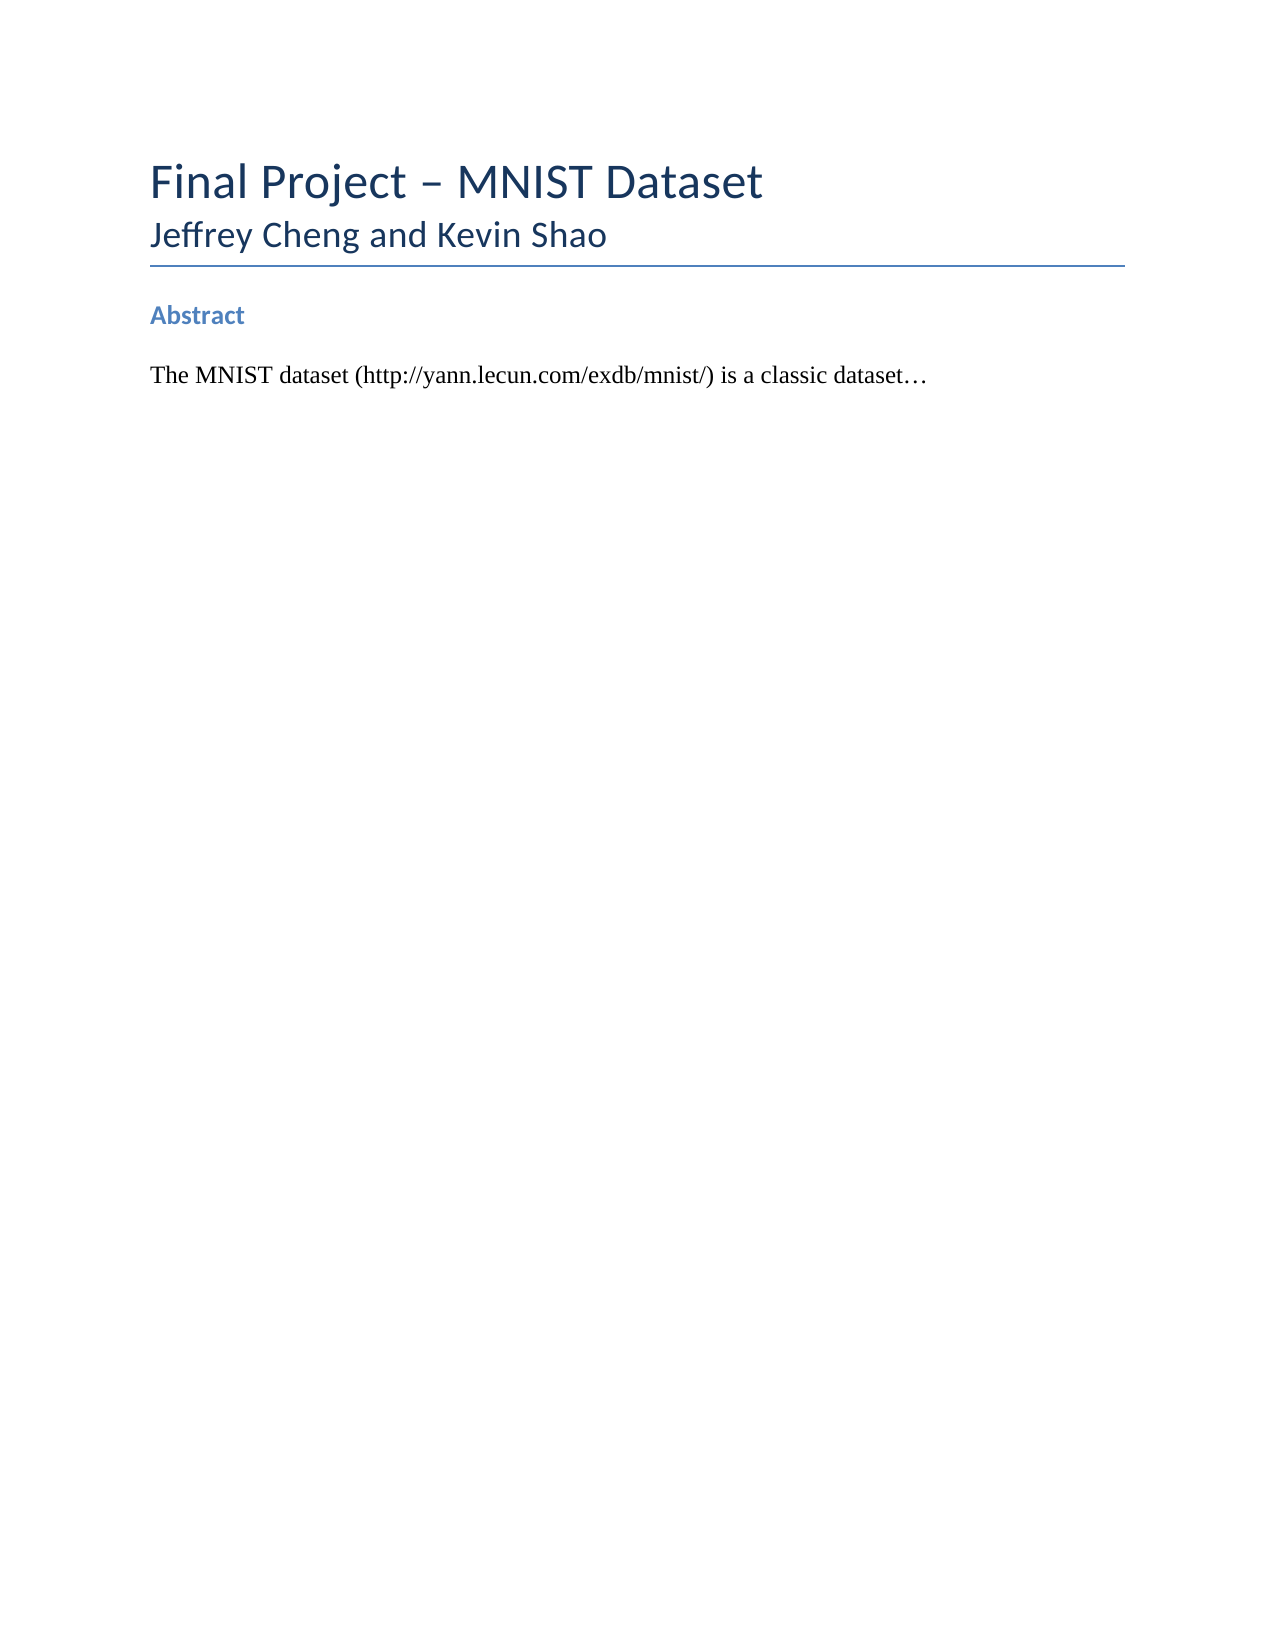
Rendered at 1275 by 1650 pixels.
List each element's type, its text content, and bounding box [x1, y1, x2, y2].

title Jeffrey Cheng and Kevin Shao [150, 211, 1125, 265]
subtitle Abstract [150, 298, 1125, 332]
text The MNIST dataset (http://yann.lecun.com/exdb/mnist/) is a classic dataset… [150, 360, 1125, 389]
title Final Project – MNIST Dataset [150, 150, 1125, 211]
